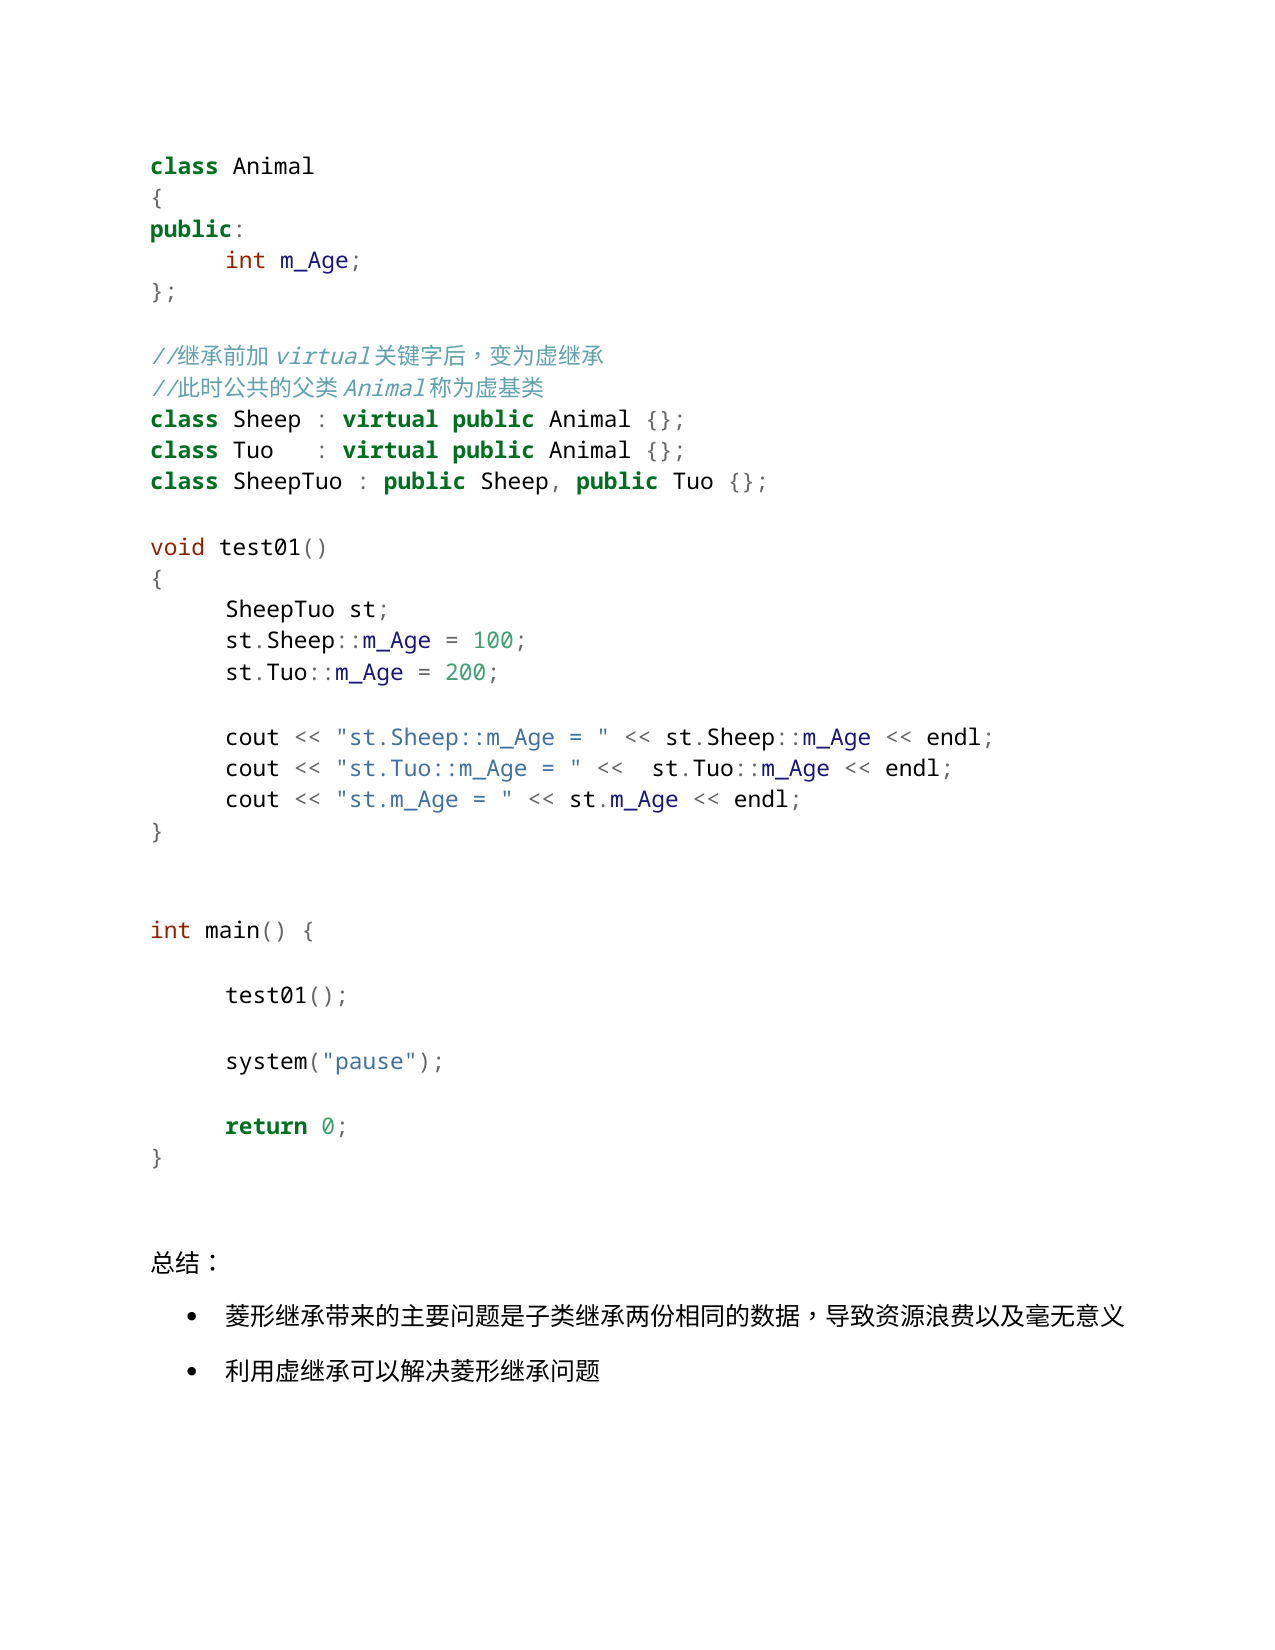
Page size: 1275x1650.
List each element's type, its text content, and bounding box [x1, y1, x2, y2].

list 菱形继承带来的主要问题是子类继承两份相同的数据，导致资源浪费以及毫无意义 [187, 1299, 1125, 1333]
text class Animal { public: int m_Age; }; //继承前加virtual关键字后，变为虚继承 //此时公共的父类Animal称为虚基类 class Sheep : virtual public Animal {}; class Tuo : virtual public Animal {}; class SheepTuo : public Sheep, public Tuo {}; void test01() { SheepTuo st; st.Sheep::m_Age = 100; st.Tuo::m_Age = 200; cout << "st.Sheep::m_Age = " << st.Sheep::m_Age << endl; cout << "st.Tuo::m_Age = " << st.Tuo::m_Age << endl; cout << "st.m_Age = " << st.m_Age << endl; } int main() { test01(); system("pause"); return 0; } [150, 150, 1125, 1172]
list 利用虚继承可以解决菱形继承问题 [187, 1354, 1125, 1388]
text 总结： [150, 1246, 1125, 1280]
